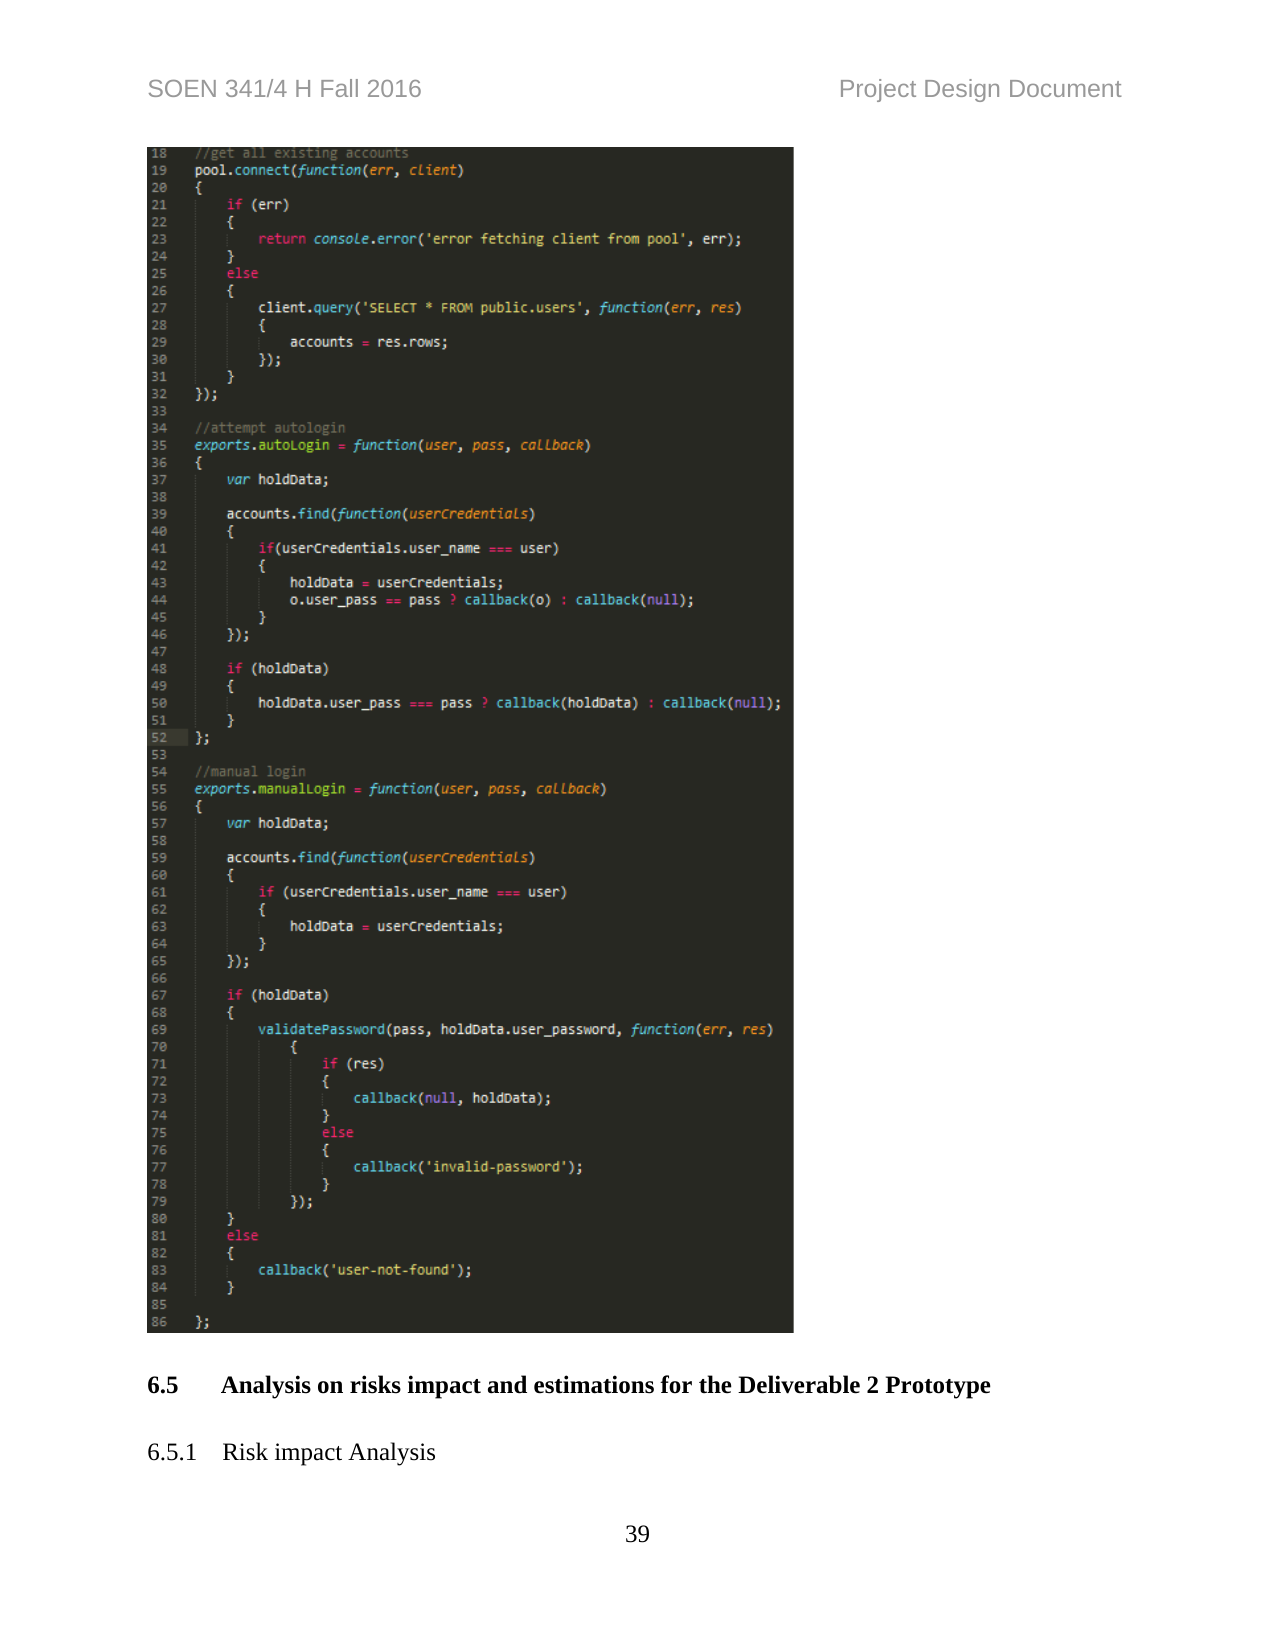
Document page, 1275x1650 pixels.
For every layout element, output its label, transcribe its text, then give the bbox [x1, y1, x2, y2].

subtitle Risk impact Analysis [147, 1437, 1128, 1465]
picture [147, 147, 794, 1333]
subtitle Analysis on risks impact and estimations for the Deliverable 2 Prototype [147, 1370, 1128, 1399]
